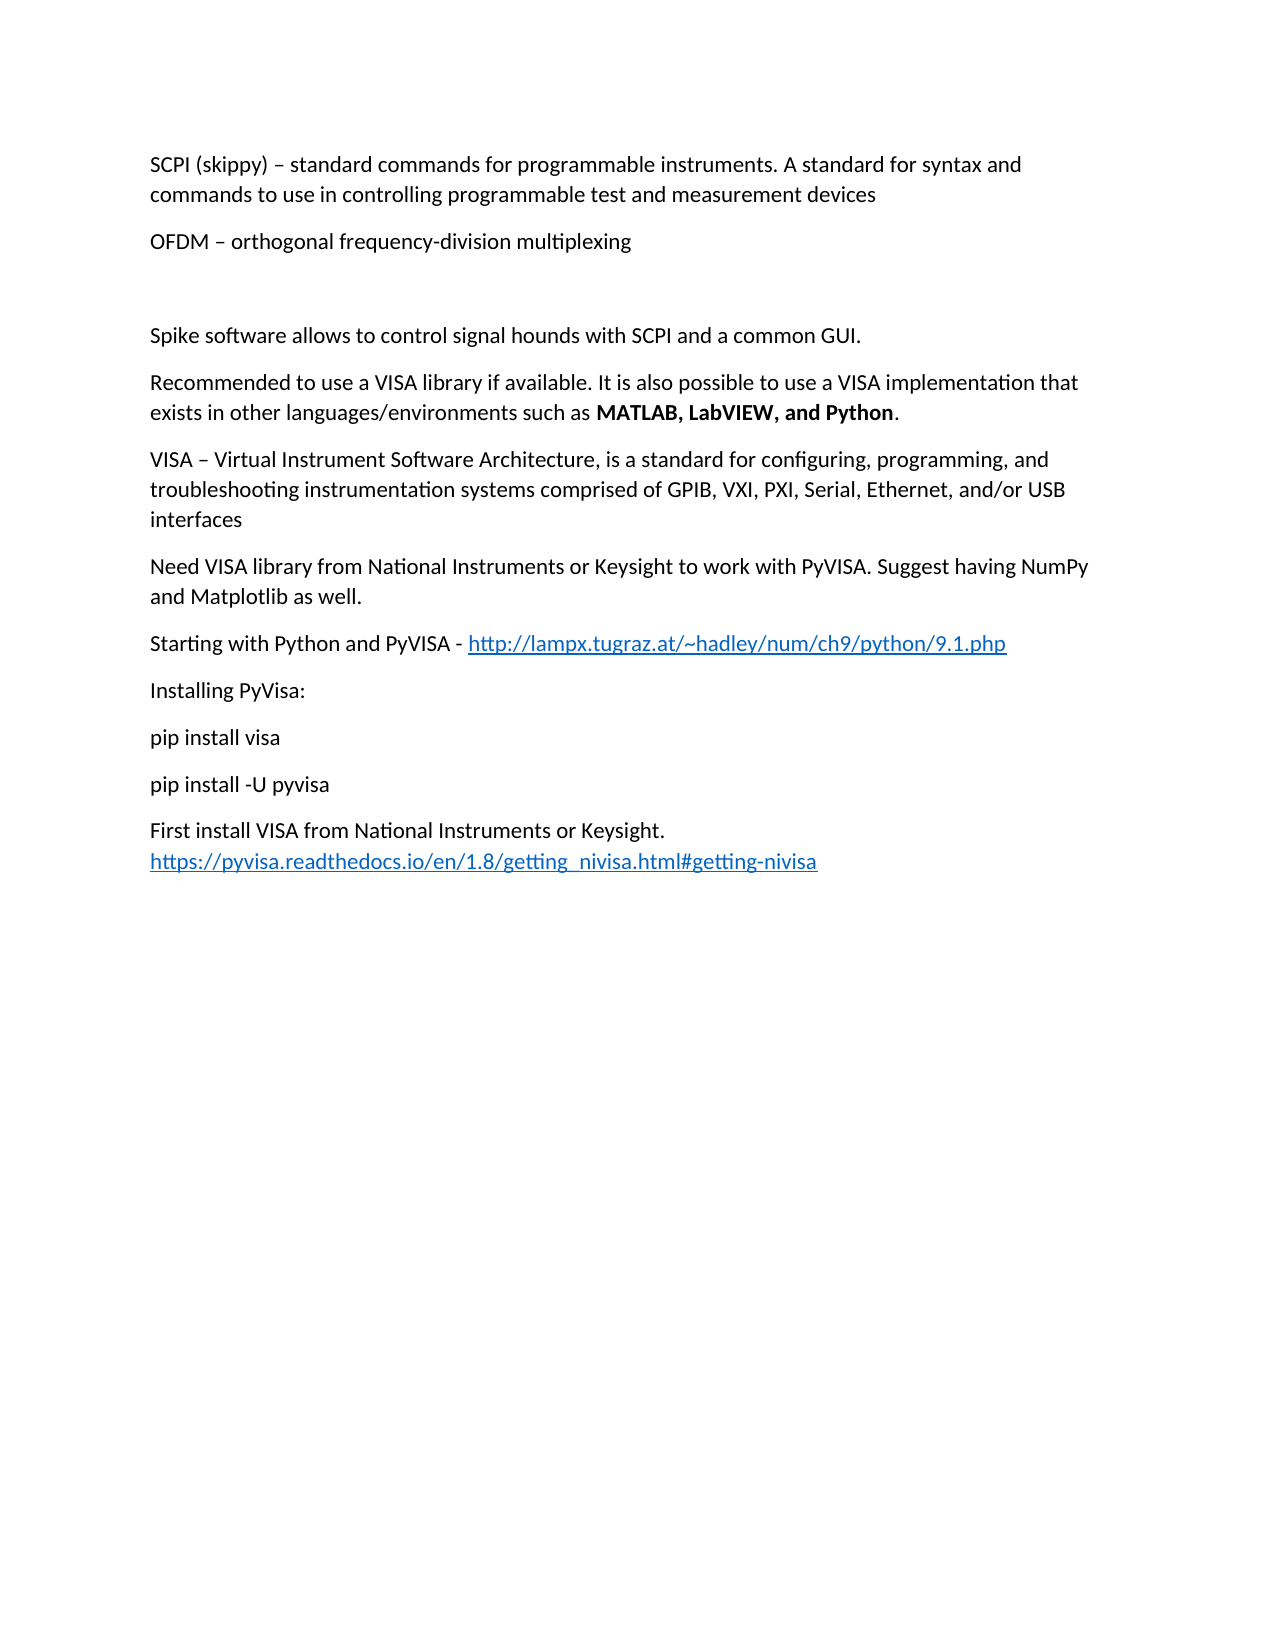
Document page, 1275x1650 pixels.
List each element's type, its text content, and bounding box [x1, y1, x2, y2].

text OFDM – orthogonal frequency-division multiplexing [150, 227, 1125, 255]
text pip install visa [150, 723, 1125, 751]
text Installing PyVisa: [150, 676, 1125, 704]
text First install VISA from National Instruments or Keysight. https://pyvisa.readthedocs.io/en/1.8/getting_nivisa.html#getting-nivisa [150, 817, 1125, 875]
text Recommended to use a VISA library if available. It is also possible to use a VISA implementation that exists in other languages/environments such as MATLAB, LabVIEW, and Python. [150, 368, 1125, 426]
text VISA – Virtual Instrument Software Architecture, is a standard for configuring, programming, and troubleshooting instrumentation systems comprised of GPIB, VXI, PXI, Serial, Ethernet, and/or USB interfaces [150, 445, 1125, 533]
text Starting with Python and PyVISA - http://lampx.tugraz.at/~hadley/num/ch9/python/9.1.php [150, 629, 1125, 657]
text SCPI (skippy) – standard commands for programmable instruments. A standard for syntax and commands to use in controlling programmable test and measurement devices [150, 150, 1125, 208]
text Spike software allows to control signal hounds with SCPI and a common GUI. [150, 321, 1125, 349]
text pip install -U pyvisa [150, 770, 1125, 798]
text Need VISA library from National Instruments or Keysight to work with PyVISA. Suggest having NumPy and Matplotlib as well. [150, 552, 1125, 610]
